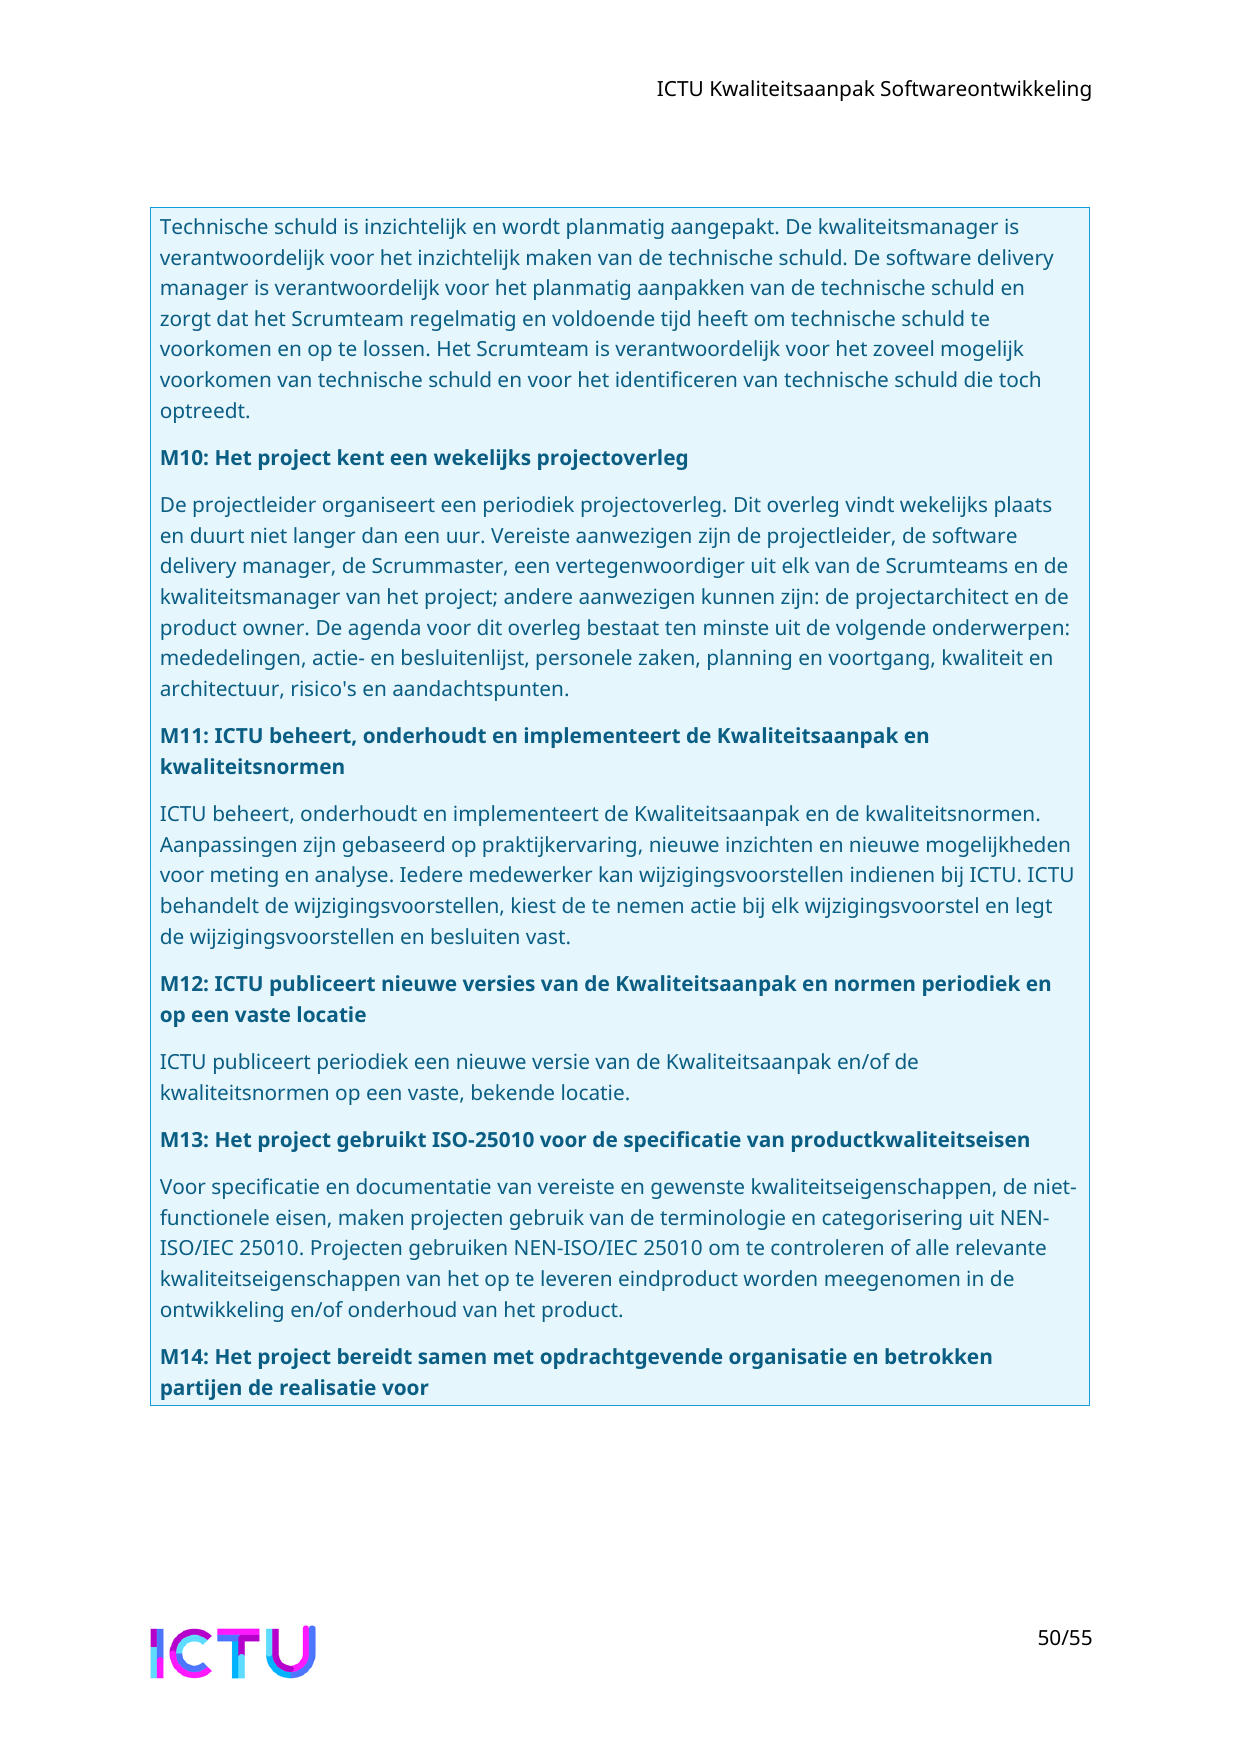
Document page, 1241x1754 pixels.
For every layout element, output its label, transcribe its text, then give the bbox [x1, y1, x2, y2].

text Voor specificatie en documentatie van vereiste en gewenste kwaliteitseigenschappen, de niet-functionele eisen, maken projecten gebruik van de terminologie en categorisering uit NEN-ISO/IEC 25010. Projecten gebruiken NEN-ISO/IEC 25010 om te controleren of alle relevante kwaliteitseigenschappen van het op te leveren eindproduct worden meegenomen in de ontwikkeling en/of onderhoud van het product. [151, 1167, 1089, 1323]
text Technische schuld is inzichtelijk en wordt planmatig aangepakt. De kwaliteitsmanager is verantwoordelijk voor het inzichtelijk maken van de technische schuld. De software delivery manager is verantwoordelijk voor het planmatig aanpakken van de technische schuld en zorgt dat het Scrumteam regelmatig en voldoende tijd heeft om technische schuld te voorkomen en op te lossen. Het Scrumteam is verantwoordelijk voor het zoveel mogelijk voorkomen van technische schuld en voor het identificeren van technische schuld die toch optreedt. [151, 208, 1089, 424]
text M11: ICTU beheert, onderhoudt en implementeert de Kwaliteitsaanpak en kwaliteitsnormen [151, 716, 1089, 780]
text M12: ICTU publiceert nieuwe versies van de Kwaliteitsaanpak en normen periodiek en op een vaste locatie [151, 964, 1089, 1028]
text ICTU publiceert periodiek een nieuwe versie van de Kwaliteitsaanpak en/of de kwaliteitsnormen op een vaste, bekende locatie. [151, 1042, 1089, 1106]
text M13: Het project gebruikt ISO-25010 voor de specificatie van productkwaliteitseisen [151, 1120, 1089, 1153]
text ICTU beheert, onderhoudt en implementeert de Kwaliteitsaanpak en de kwaliteitsnormen. Aanpassingen zijn gebaseerd op praktijkervaring, nieuwe inzichten en nieuwe mogelijkheden voor meting en analyse. Iedere medewerker kan wijzigingsvoorstellen indienen bij ICTU. ICTU behandelt de wijzigingsvoorstellen, kiest de te nemen actie bij elk wijzigingsvoorstel en legt de wijzigingsvoorstellen en besluiten vast. [151, 794, 1089, 950]
picture [148, 1623, 319, 1683]
text M14: Het project bereidt samen met opdrachtgevende organisatie en betrokken partijen de realisatie voor [151, 1337, 1089, 1405]
text De projectleider organiseert een periodiek projectoverleg. Dit overleg vindt wekelijks plaats en duurt niet langer dan een uur. Vereiste aanwezigen zijn de projectleider, de software delivery manager, de Scrummaster, een vertegenwoordiger uit elk van de Scrumteams en de kwaliteitsmanager van het project; andere aanwezigen kunnen zijn: de projectarchitect en de product owner. De agenda voor dit overleg bestaat ten minste uit de volgende onderwerpen: mededelingen, actie- en besluitenlijst, personele zaken, planning en voortgang, kwaliteit en architectuur, risico's en aandachtspunten. [151, 485, 1089, 702]
text M10: Het project kent een wekelijks projectoverleg [151, 438, 1089, 471]
